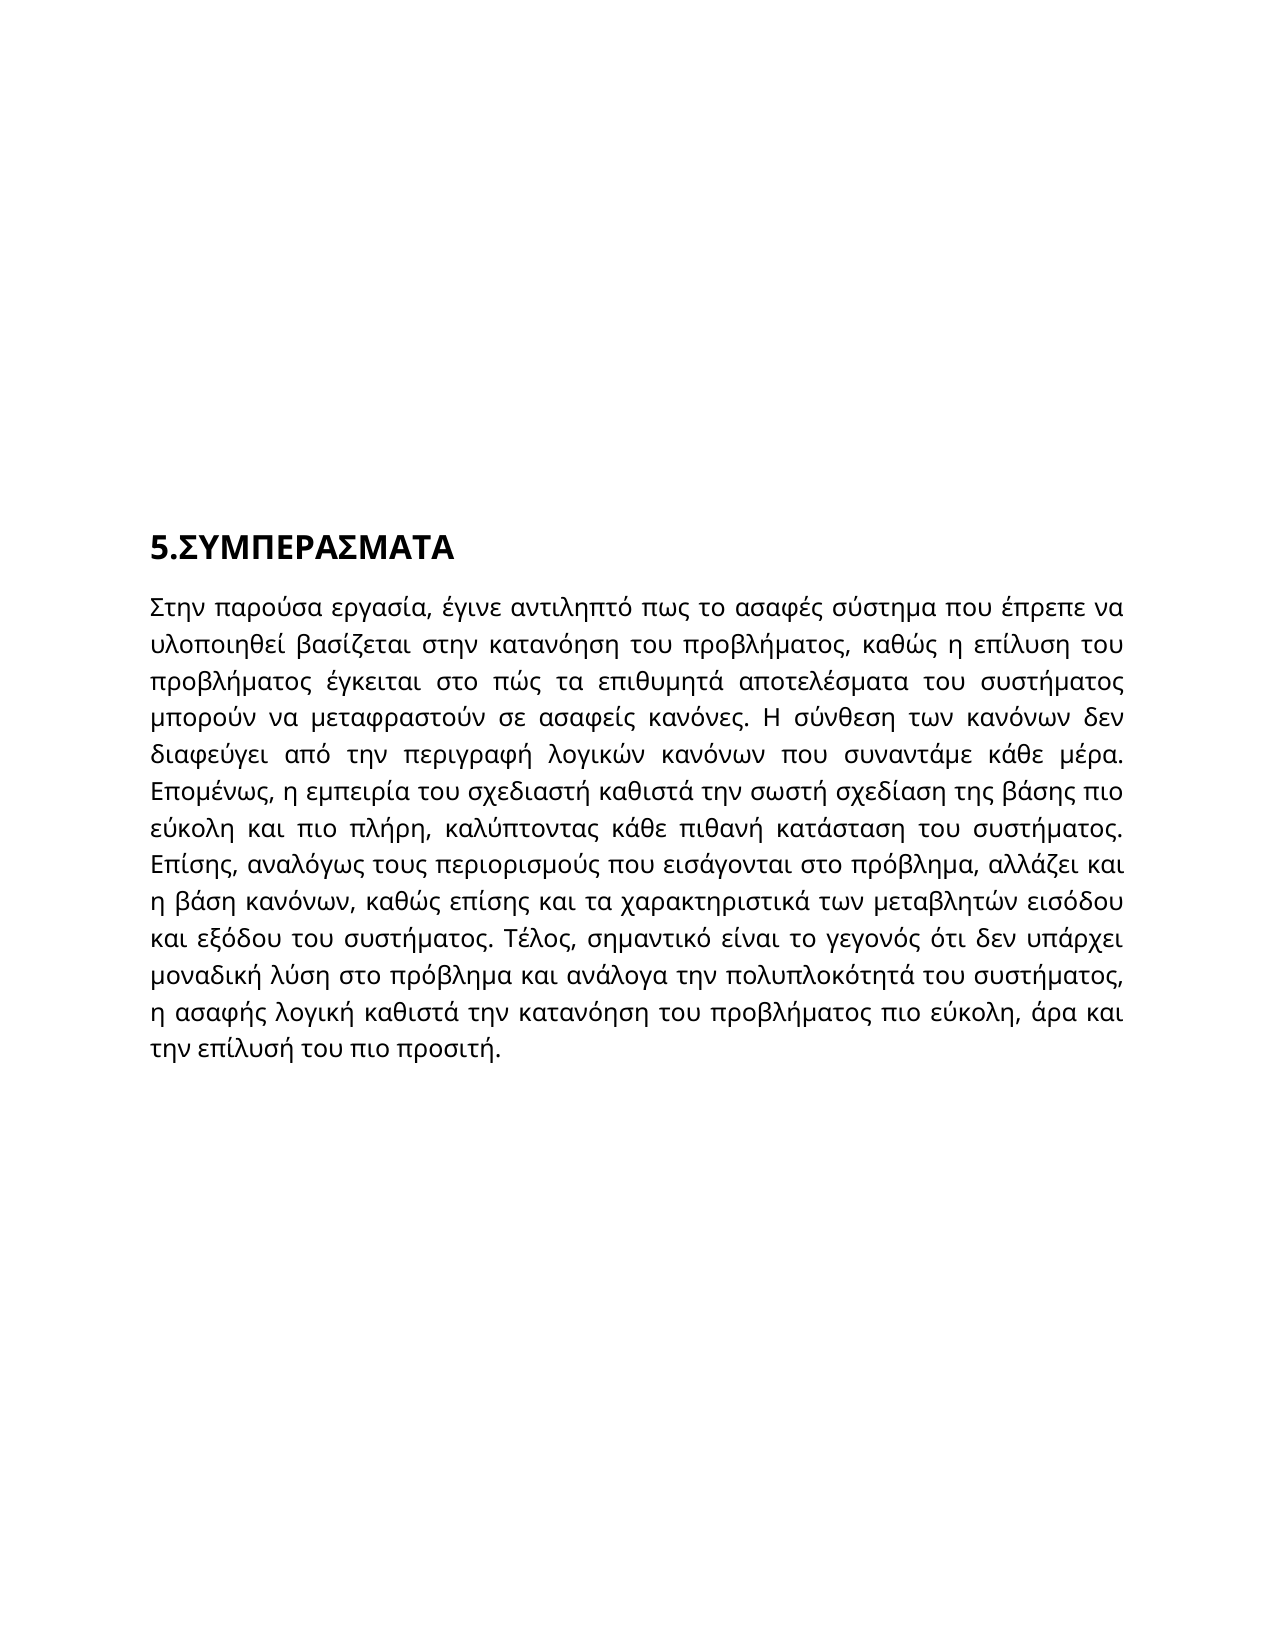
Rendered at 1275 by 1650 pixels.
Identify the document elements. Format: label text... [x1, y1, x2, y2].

text Στην παρούσα εργασία, έγινε αντιληπτό πως το ασαφές σύστημα που έπρεπε να υλοποιηθεί βασίζεται στην κατανόηση του προβλήματος, καθώς η επίλυση του προβλήµατος έγκειται στο πώς τα επιθυμητά αποτελέσματα του συστήματος µπορούν να μεταφραστούν σε ασαφείς κανόνες. Η σύνθεση των κανόνων δεν διαφεύγει από την περιγραφή λογικών κανόνων που συναντάµε κάθε µέρα. Επομένως, η εµπειρία του σχεδιαστή καθιστά την σωστή σχεδίαση της βάσης πιο εύκολη και πιο πλήρη, καλύπτοντας κάθε πιθανή κατάσταση του συστήµατος. Επίσης, αναλόγως τους περιορισµούς που εισάγονται στο πρόβληµα, αλλάζει και η βάση κανόνων, καθώς επίσης και τα χαρακτηριστικά των µεταβλητών εισόδου και εξόδου του συστήµατος. Τέλος, σημαντικό είναι το γεγονός ότι δεν υπάρχει µοναδική λύση στο πρόβληµα και ανάλογα την πολυπλοκότητά του συστήµατος, η ασαφής λογική καθιστά την κατανόηση του προβλήµατος πιο εύκολη, άρα και την επίλυσή του πιο προσιτή. [150, 590, 1125, 1065]
text 5.ΣΥΜΠΕΡΑΣΜΑΤΑ [150, 524, 1125, 569]
